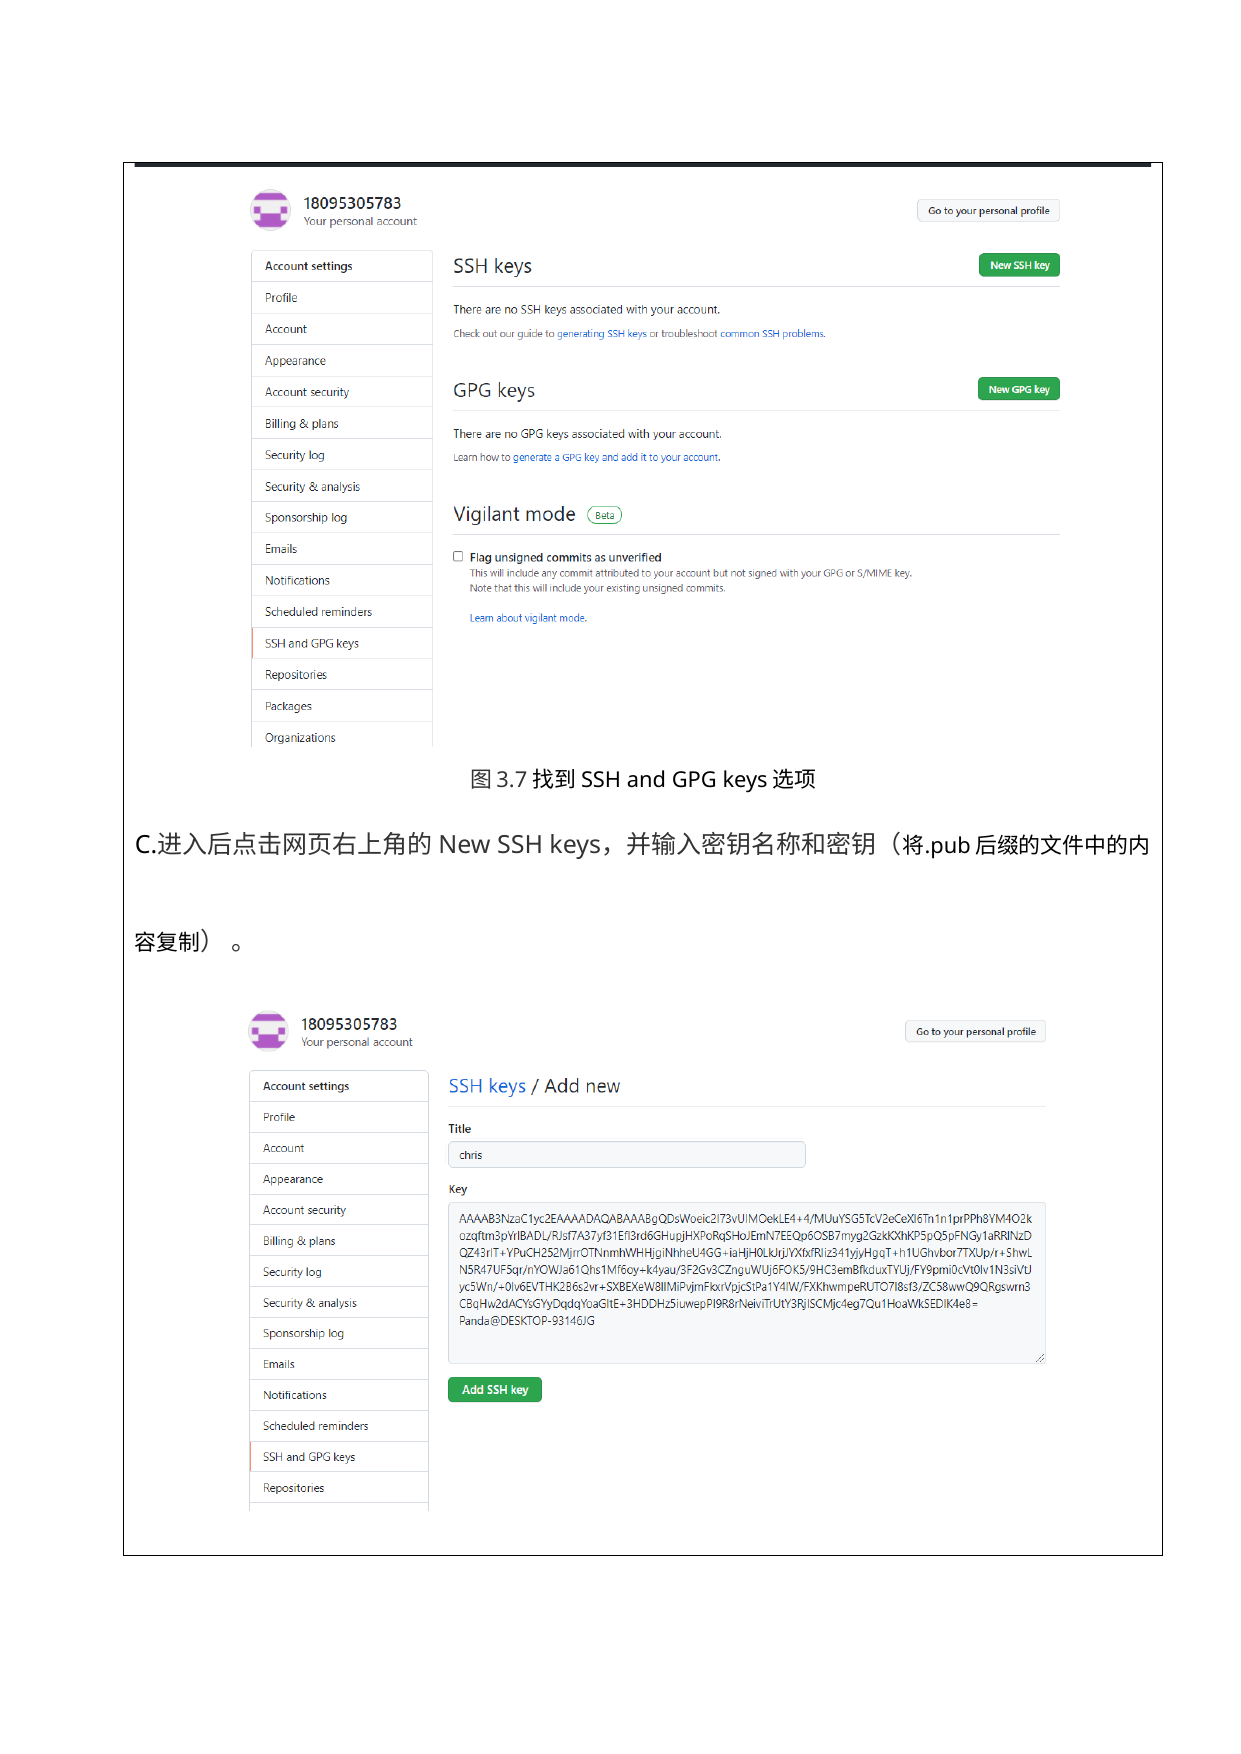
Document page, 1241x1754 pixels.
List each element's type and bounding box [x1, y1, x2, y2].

table_cell [124, 163, 1162, 1555]
picture [134, 163, 1152, 747]
picture [134, 990, 1152, 1511]
